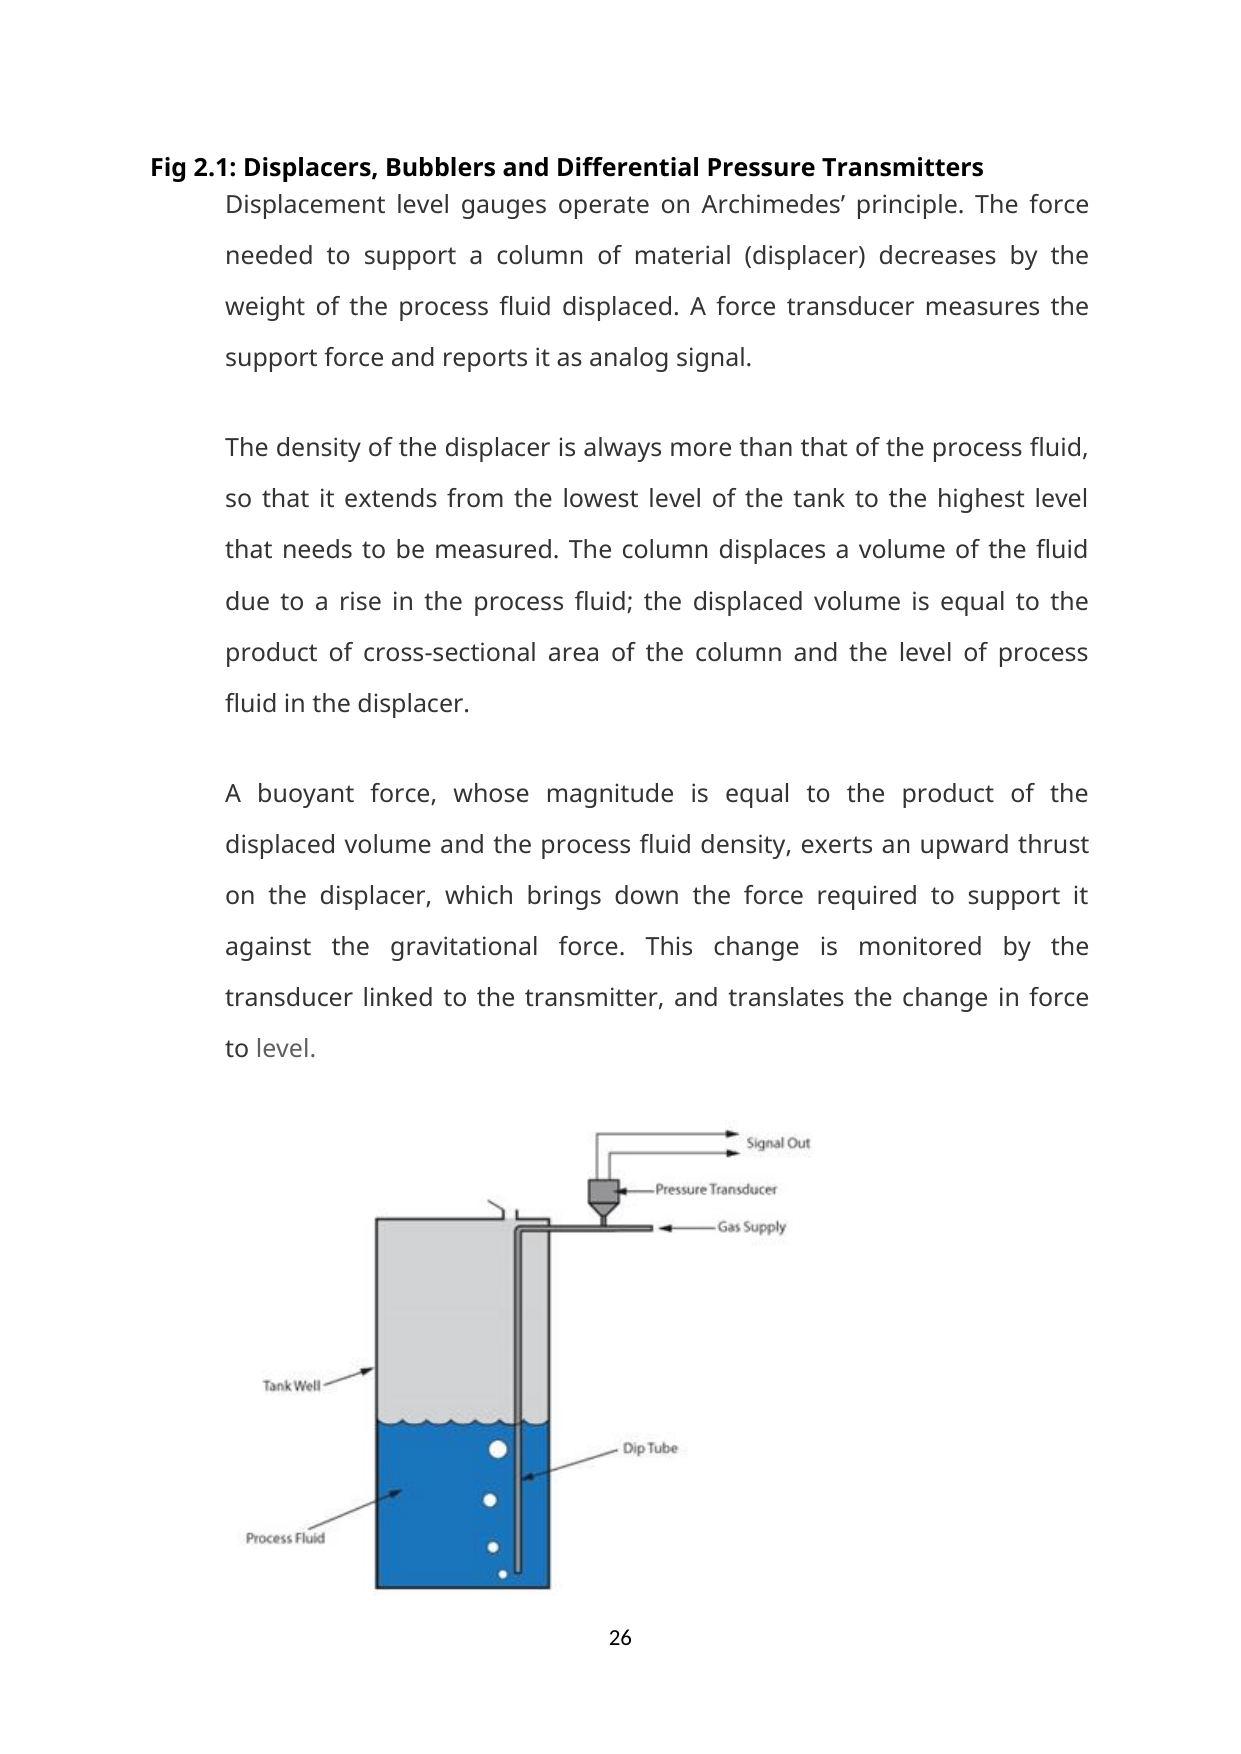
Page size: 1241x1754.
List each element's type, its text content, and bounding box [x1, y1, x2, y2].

text A buoyant force, whose magnitude is equal to the product of the displaced volume and the process fluid density, exerts an upward thrust on the displacer, which brings down the force required to support it against the gravitational force. This change is monitored by the transducer linked to the transmitter, and translates the change in force to level. [225, 775, 1090, 1064]
text The density of the displacer is always more than that of the process fluid, so that it extends from the lowest level of the tank to the highest level that needs to be measured. The column displaces a volume of the fluid due to a rise in the process fluid; the displaced volume is equal to the product of cross-sectional area of the column and the level of process fluid in the displacer. [225, 430, 1090, 719]
subtitle Fig 2.1: Displacers, Bubblers and Differential Pressure Transmitters [150, 150, 1090, 184]
text Displacement level gauges operate on Archimedes’ principle. The force needed to support a column of material (displacer) decreases by the weight of the process fluid displaced. A force transducer measures the support force and reports it as analog signal. [225, 187, 1090, 374]
picture [225, 1120, 835, 1602]
